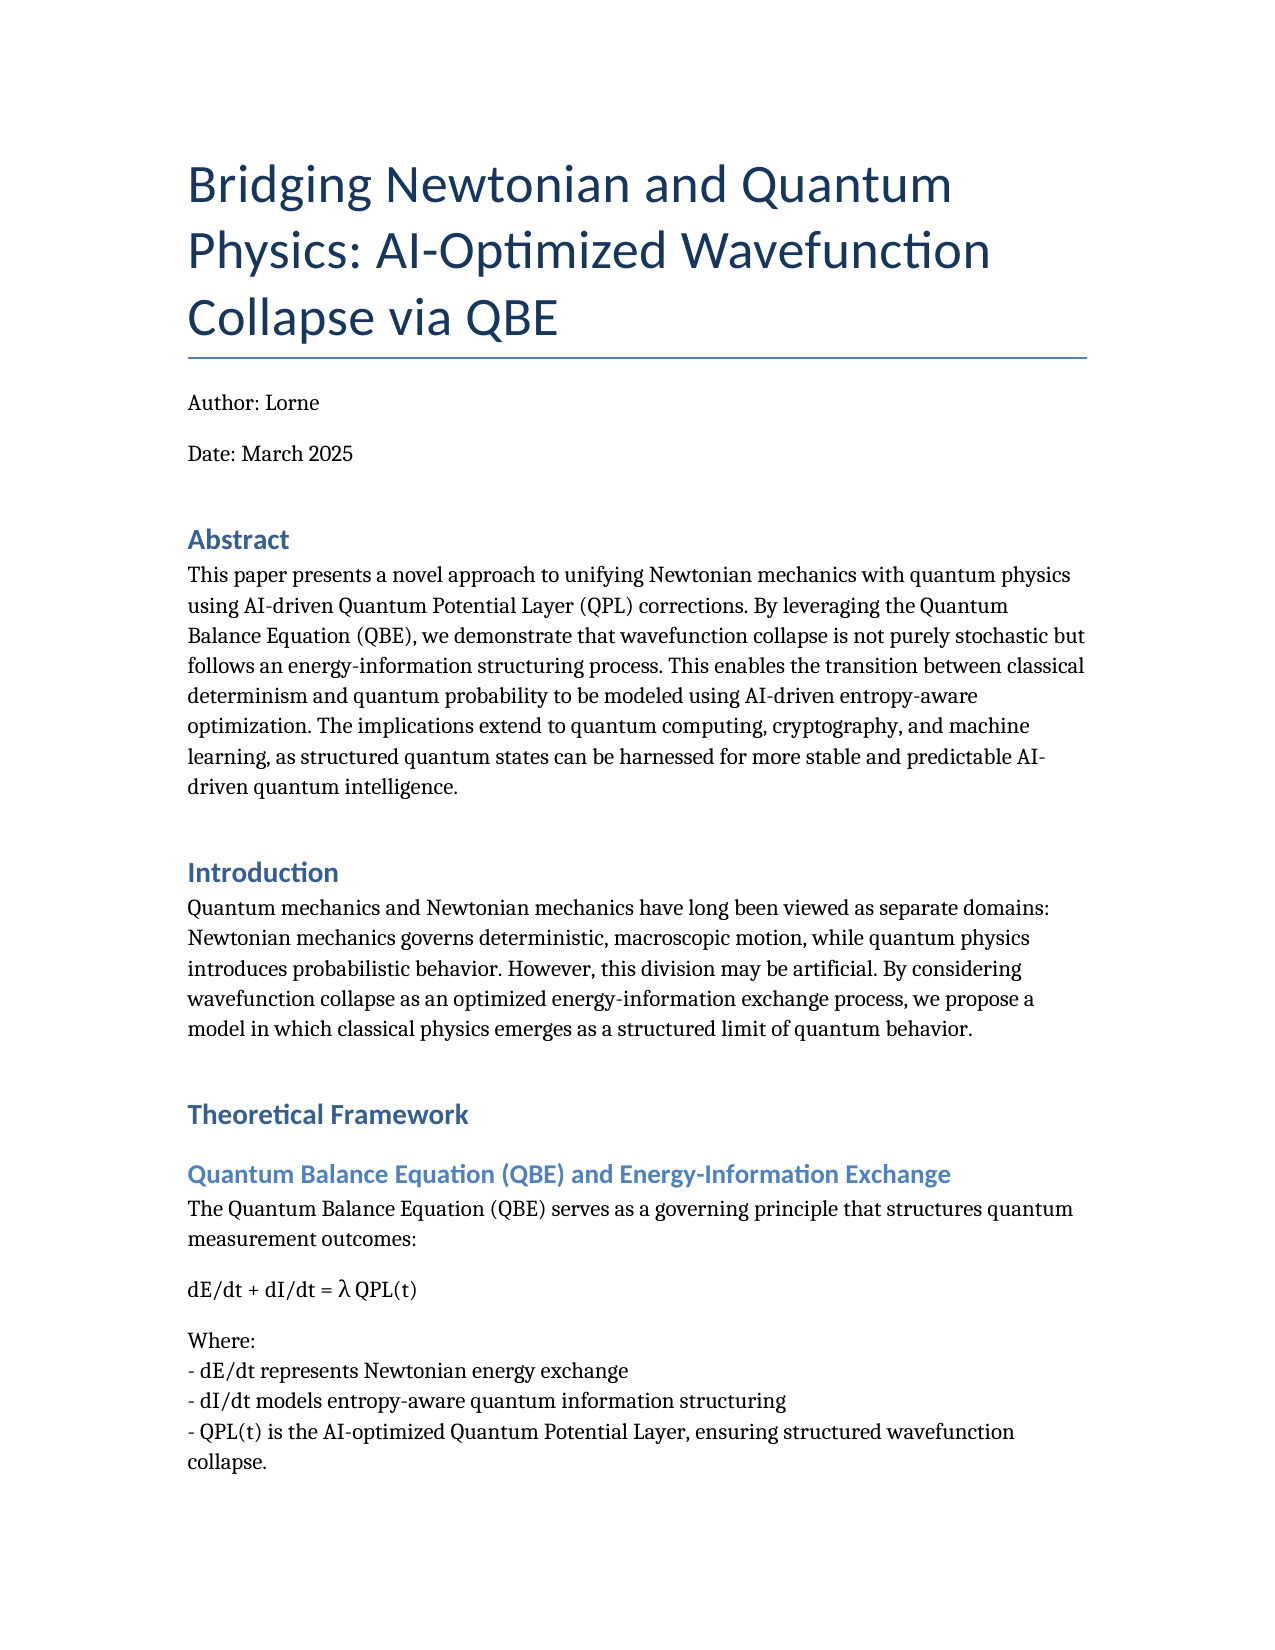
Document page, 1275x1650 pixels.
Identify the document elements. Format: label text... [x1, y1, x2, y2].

subtitle Theoretical Framework [187, 1096, 1087, 1132]
text dE/dt + dI/dt = λ QPL(t) [187, 1277, 1087, 1303]
title Bridging Newtonian and Quantum Physics: AI-Optimized Wavefunction Collapse via QBE [187, 150, 1087, 359]
subtitle Quantum Balance Equation (QBE) and Energy-Information Exchange [187, 1158, 1087, 1191]
subtitle Introduction [187, 854, 1087, 889]
text Quantum mechanics and Newtonian mechanics have long been viewed as separate domains: Newtonian mechanics governs deterministic, macroscopic motion, while quantum physics introduces probabilistic behavior. However, this division may be artificial. By considering wavefunction collapse as an optimized energy-information exchange process, we propose a model in which classical physics emerges as a structured limit of quantum behavior. [187, 895, 1087, 1042]
subtitle Abstract [187, 521, 1087, 557]
text Date: March 2025 [187, 441, 1087, 467]
text Author: Lorne [187, 390, 1087, 416]
text This paper presents a novel approach to unifying Newtonian mechanics with quantum physics using AI-driven Quantum Potential Layer (QPL) corrections. By leveraging the Quantum Balance Equation (QBE), we demonstrate that wavefunction collapse is not purely stochastic but follows an energy-information structuring process. This enables the transition between classical determinism and quantum probability to be modeled using AI-driven entropy-aware optimization. The implications extend to quantum computing, cryptography, and machine learning, as structured quantum states can be harnessed for more stable and predictable AI-driven quantum intelligence. [187, 562, 1087, 800]
text Where: - dE/dt represents Newtonian energy exchange - dI/dt models entropy-aware quantum information structuring - QPL(t) is the AI-optimized Quantum Potential Layer, ensuring structured wavefunction collapse. [187, 1328, 1087, 1475]
text The Quantum Balance Equation (QBE) serves as a governing principle that structures quantum measurement outcomes: [187, 1196, 1087, 1252]
